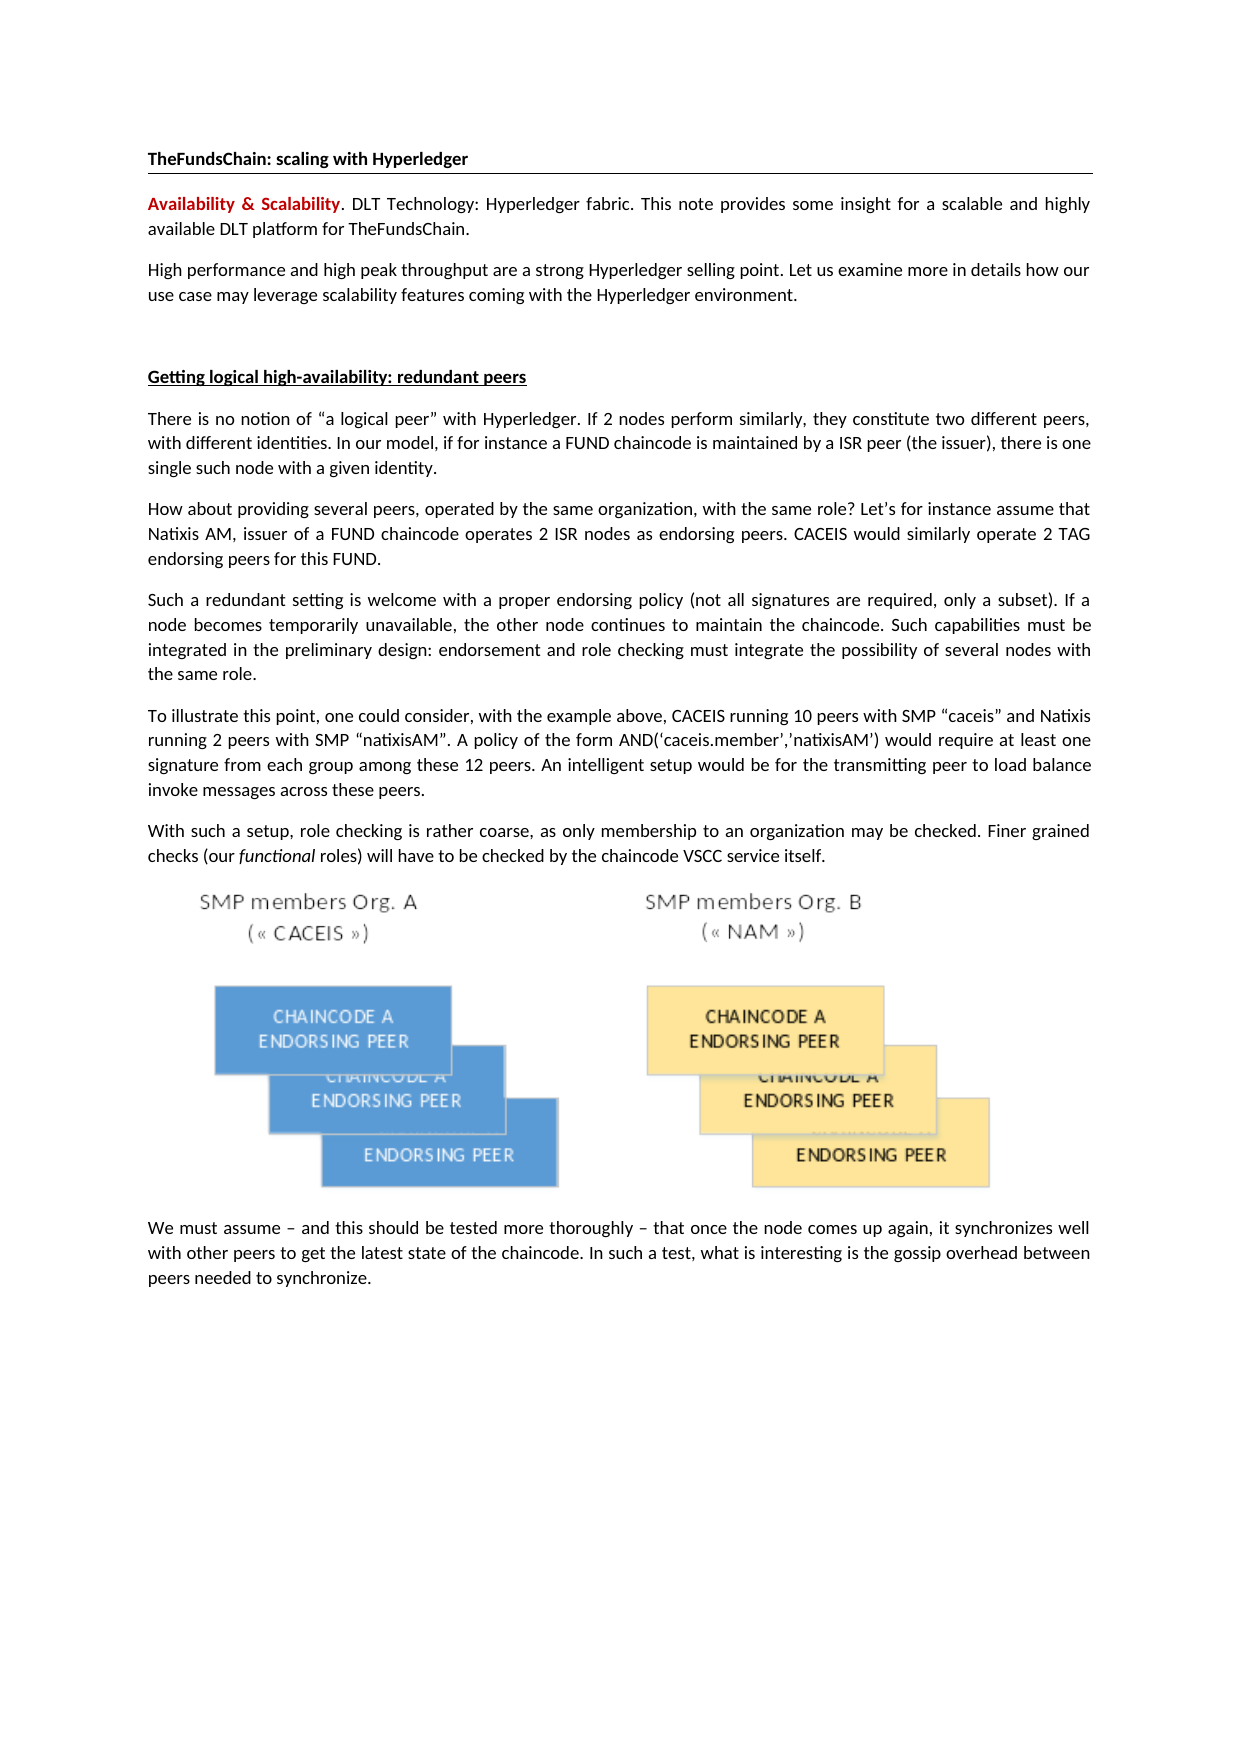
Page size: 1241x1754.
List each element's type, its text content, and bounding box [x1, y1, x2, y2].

text High performance and high peak throughput are a strong Hyperledger selling point. Let us examine more in details how our use case may leverage scalability features coming with the Hyperledger environment. [148, 258, 1093, 306]
text There is no notion of “a logical peer” with Hyperledger. If 2 nodes perform similarly, they constitute two different peers, with different identities. In our model, if for instance a FUND chaincode is maintained by a ISR peer (the issuer), there is one single such node with a given identity. [148, 407, 1093, 479]
text To illustrate this point, one could consider, with the example above, CACEIS running 10 peers with SMP “caceis” and Natixis running 2 peers with SMP “natixisAM”. A policy of the form AND(‘caceis.member’,’natixisAM’) would require at least one signature from each group among these 12 peers. An intelligent setup would be for the transmitting peer to load balance invoke messages across these peers. [148, 704, 1093, 801]
text With such a setup, role checking is rather coarse, as only membership to an organization may be checked. Finer grained checks (our functional roles) will have to be checked by the chaincode VSCC service itself. [148, 819, 1093, 867]
text How about providing several peers, operated by the same organization, with the same role? Let’s for instance assume that Natixis AM, issuer of a FUND chaincode operates 2 ISR nodes as endorsing peers. CACEIS would similarly operate 2 TAG endorsing peers for this FUND. [148, 498, 1093, 570]
text Availability & Scalability. DLT Technology: Hyperledger fabric. This note provides some insight for a scalable and highly available DLT platform for TheFundsChain. [148, 192, 1093, 240]
text TheFundsChain: scaling with Hyperledger [148, 148, 1093, 173]
text Such a redundant setting is welcome with a proper endorsing policy (not all signatures are required, only a subset). If a node becomes temporarily unavailable, the other node continues to maintain the chaincode. Such capabilities must be integrated in the preliminary design: endorsement and role checking must integrate the possibility of several nodes with the same role. [148, 588, 1093, 685]
text We must assume – and this should be tested more thoroughly – that once the node comes up again, it synchronizes well with other peers to get the latest state of the chaincode. In such a test, what is interesting is the gossip overhead between peers needed to synchronize. [148, 1217, 1093, 1289]
text Getting logical high-availability: redundant peers [148, 366, 1093, 388]
